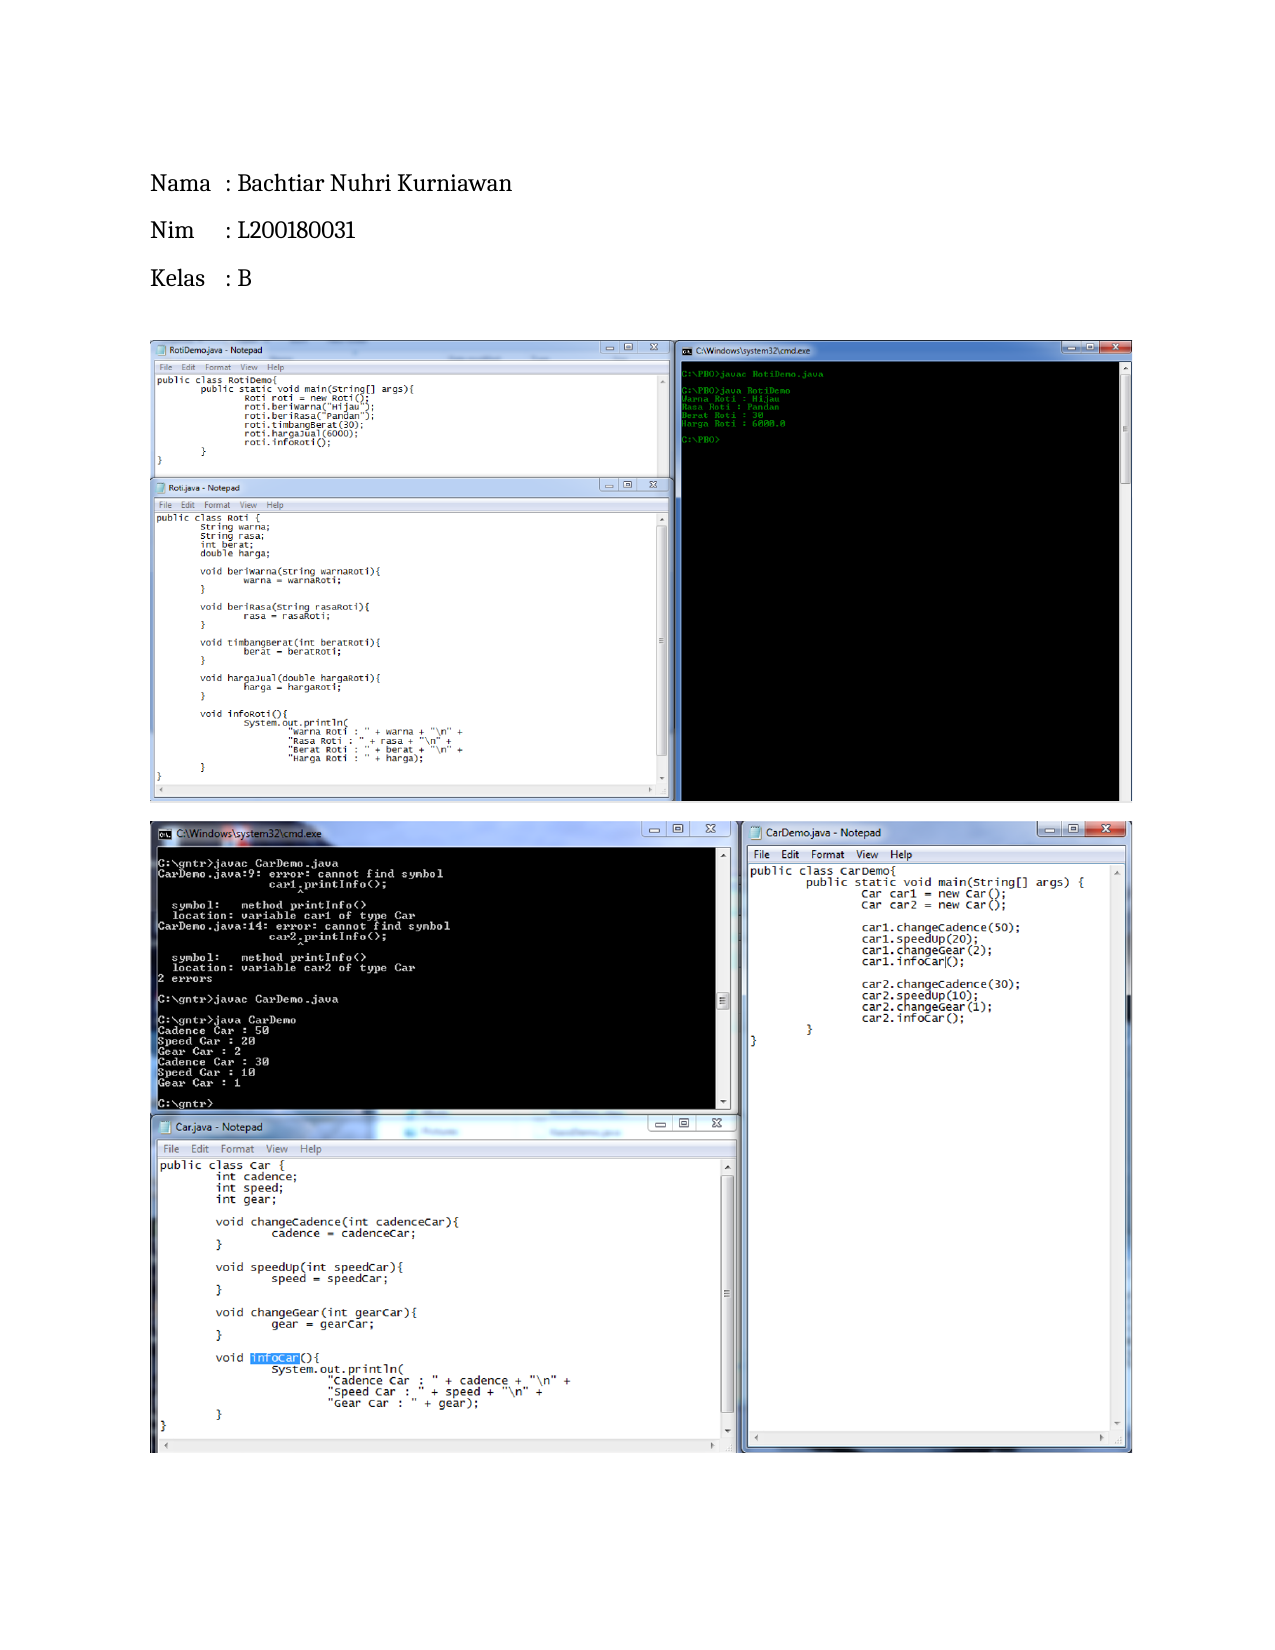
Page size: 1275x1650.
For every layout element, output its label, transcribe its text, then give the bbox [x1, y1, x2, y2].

text Nim : L200180031 [150, 216, 1125, 245]
text Kelas : B [150, 264, 1125, 292]
picture [150, 340, 1133, 803]
text Nama : Bachtiar Nuhri Kurniawan [150, 169, 1125, 197]
picture [150, 821, 1133, 1453]
